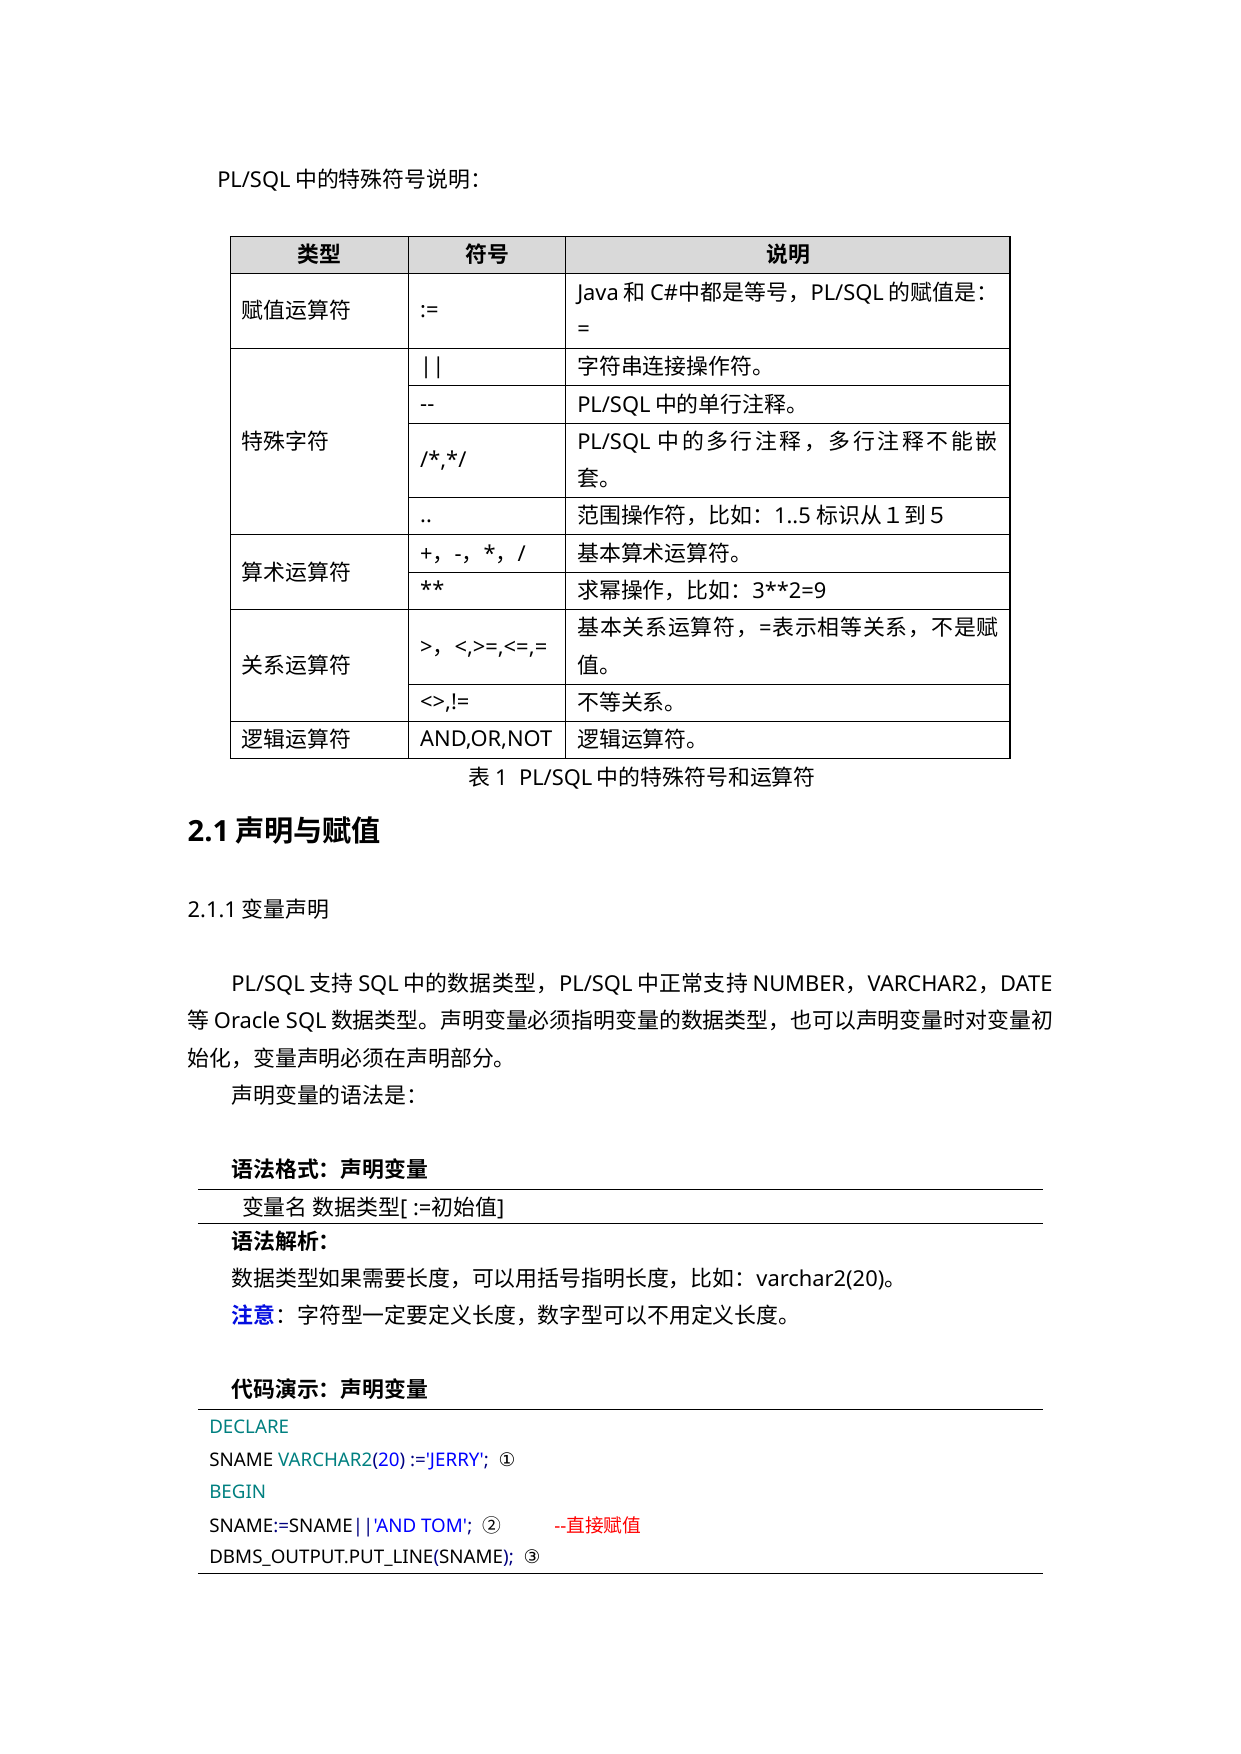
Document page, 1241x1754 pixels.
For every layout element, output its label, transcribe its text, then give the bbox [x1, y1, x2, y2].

text 语法格式：声明变量 [231, 1152, 1031, 1184]
text PL/SQL中的特殊符号说明： [187, 162, 1053, 194]
table_cell 求幂操作，比如：3**2=9 [566, 573, 1009, 609]
table_cell 特殊字符 [231, 349, 408, 534]
table_cell PL/SQL中的单行注释。 [566, 386, 1009, 422]
table_cell 逻辑运算符。 [566, 722, 1009, 758]
table_cell 范围操作符，比如：1..5 标识从１到５ [566, 498, 1009, 534]
table_cell 字符串连接操作符。 [566, 349, 1009, 385]
table_cell PL/SQL中的多行注释，多行注释不能嵌套。 [566, 424, 1009, 497]
text 注意：字符型一定要定义长度，数字型可以不用定义长度。 [187, 1298, 1053, 1330]
subtitle 2.1声明与赋值 [187, 796, 1053, 861]
text 声明变量的语法是： [187, 1078, 1053, 1110]
table_cell 基本算术运算符。 [566, 535, 1009, 572]
text 表1 PL/SQL中的特殊符号和运算符 [187, 759, 1053, 792]
text 语法解析： [231, 1224, 1031, 1256]
table_cell /*,*/ [409, 424, 565, 497]
table_cell Java和C#中都是等号，PL/SQL的赋值是：= [566, 274, 1009, 348]
table_cell := [409, 274, 565, 348]
table_cell || [409, 349, 565, 385]
table_cell >，<,>=,<=,= [409, 610, 565, 683]
table_cell 关系运算符 [231, 610, 408, 721]
table_cell 赋值运算符 [231, 274, 408, 348]
text 代码演示：声明变量 [231, 1372, 1031, 1404]
table_cell +，-，*，/ [409, 535, 565, 572]
table_cell <>,!= [409, 685, 565, 721]
table_cell ** [409, 573, 565, 609]
table_header 类型 [231, 237, 408, 273]
table_cell 不等关系。 [566, 685, 1009, 721]
table_header 符号 [409, 237, 565, 273]
text 数据类型如果需要长度，可以用括号指明长度，比如：varchar2(20)。 [187, 1261, 1053, 1293]
table_cell .. [409, 498, 565, 534]
table_header 变量名 数据类型[ :=初始值] [198, 1190, 1042, 1222]
table_cell 逻辑运算符 [231, 722, 408, 758]
table_cell 基本关系运算符，=表示相等关系，不是赋值。 [566, 610, 1009, 683]
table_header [198, 1410, 1042, 1573]
table_header 说明 [566, 237, 1009, 273]
table_cell 算术运算符 [231, 535, 408, 609]
text PL/SQL支持SQL中的数据类型，PL/SQL中正常支持NUMBER，VARCHAR2，DATE等Oracle SQL数据类型。声明变量必须指明变量的数据类型，也可以声明变量时对变量初始化，变量声明必须在声明部分。 [187, 966, 1053, 1073]
list 2.1.1变量声明 [187, 892, 1031, 924]
table_cell AND,OR,NOT [409, 722, 565, 758]
table_cell -- [409, 386, 565, 422]
